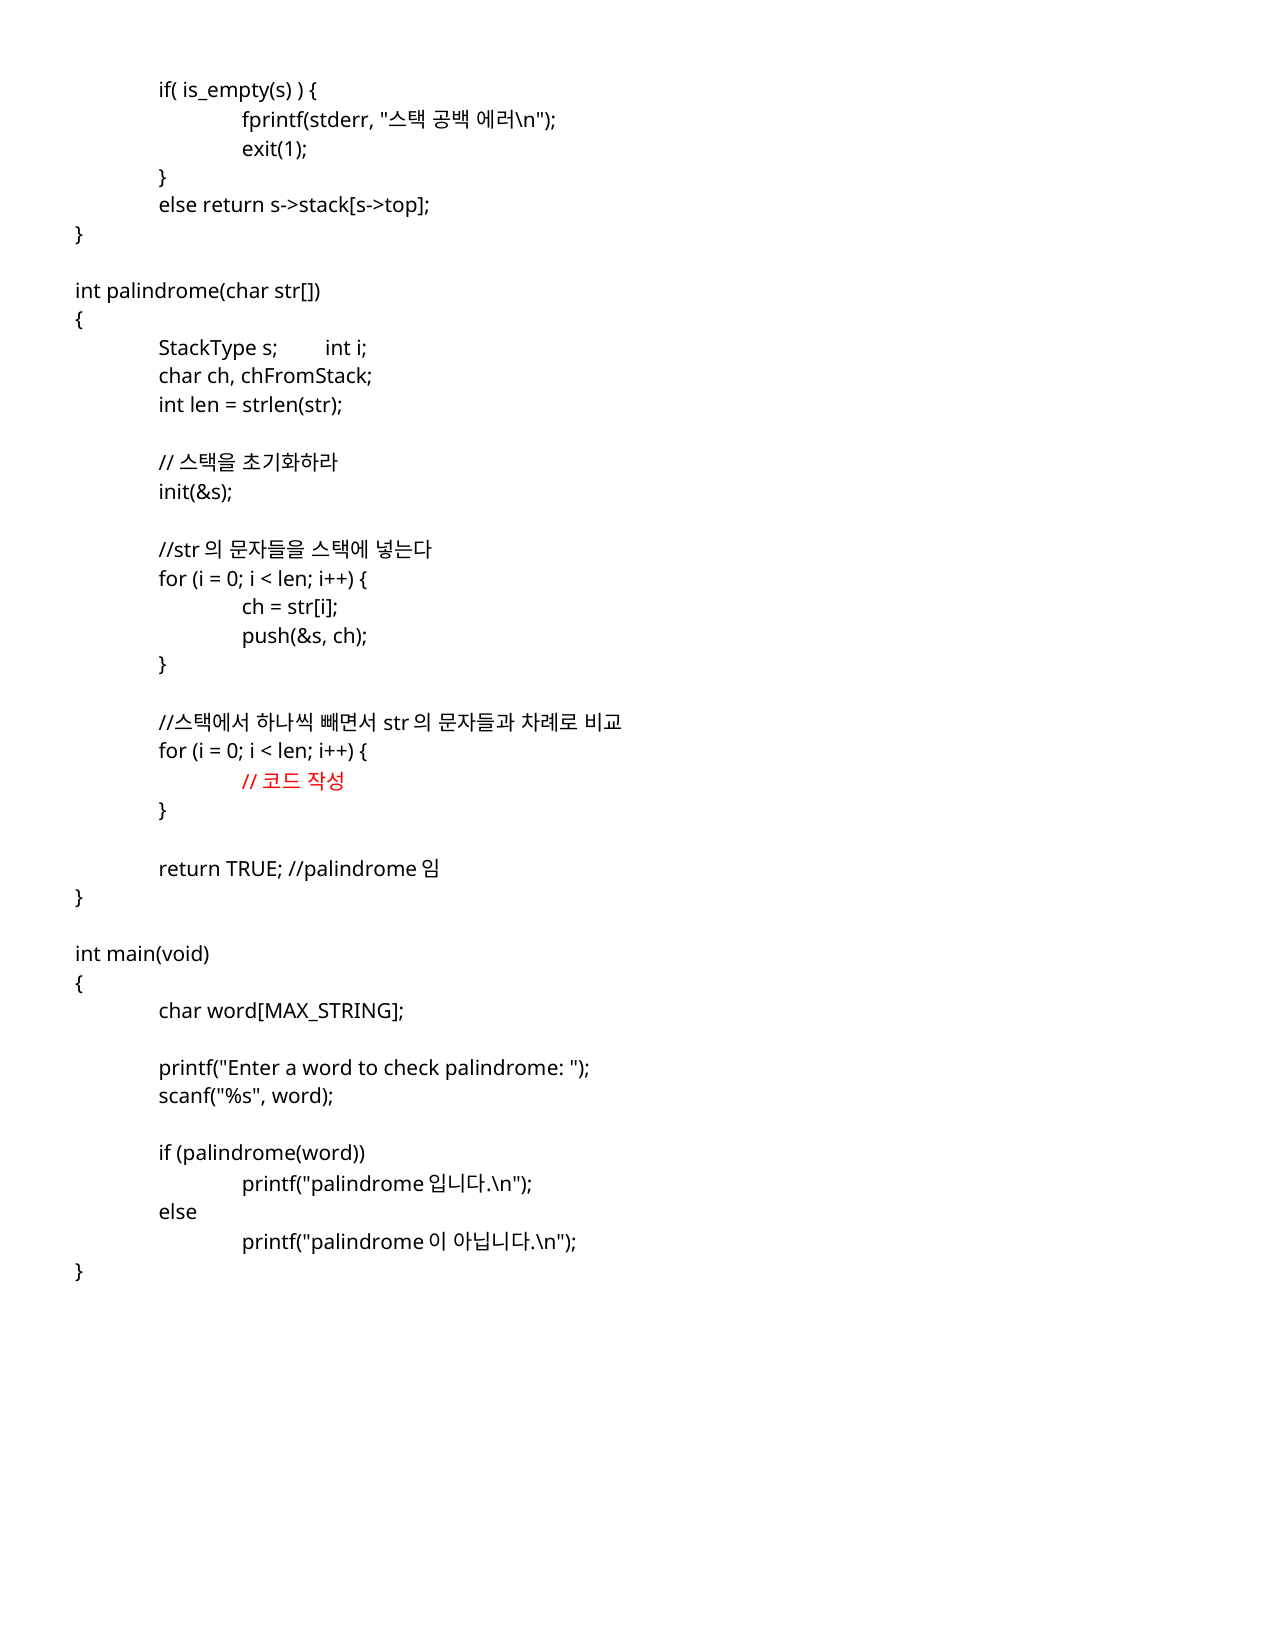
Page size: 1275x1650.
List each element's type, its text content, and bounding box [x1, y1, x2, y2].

text int len = strlen(str); [75, 390, 1200, 418]
text if (palindrome(word)) [75, 1138, 1200, 1167]
text } [75, 219, 1200, 247]
text { [75, 304, 1200, 333]
text //str의 문자들을 스택에 넣는다 [75, 534, 1200, 564]
text if( is_empty(s) ) { [75, 75, 1200, 103]
text push(&s, ch); [75, 621, 1200, 649]
text exit(1); [75, 134, 1200, 162]
text // 코드 작성 [75, 765, 1200, 795]
text } [75, 1256, 1200, 1284]
text printf("palindrome이 아닙니다.\n"); [75, 1226, 1200, 1256]
text scanf("%s", word); [75, 1082, 1200, 1110]
text } [75, 649, 1200, 678]
text else [75, 1197, 1200, 1226]
text printf("Enter a word to check palindrome: "); [75, 1053, 1200, 1082]
text init(&s); [75, 477, 1200, 505]
text { [75, 968, 1200, 996]
text } [75, 882, 1200, 911]
text for (i = 0; i < len; i++) { [75, 737, 1200, 765]
text int main(void) [75, 939, 1200, 968]
text //스택에서 하나씩 빼면서 str의 문자들과 차례로 비교 [75, 706, 1200, 737]
text } [75, 795, 1200, 824]
text return TRUE; //palindrome임 [75, 852, 1200, 882]
text StackType s; int i; [75, 333, 1200, 361]
text char word[MAX_STRING]; [75, 996, 1200, 1025]
text char ch, chFromStack; [75, 361, 1200, 390]
text else return s->stack[s->top]; [75, 191, 1200, 219]
text } [75, 162, 1200, 191]
text // 스택을 초기화하라 [75, 447, 1200, 477]
text for (i = 0; i < len; i++) { [75, 564, 1200, 592]
text printf("palindrome입니다.\n"); [75, 1167, 1200, 1197]
text int palindrome(char str[]) [75, 276, 1200, 304]
text fprintf(stderr, "스택 공백 에러\n"); [75, 103, 1200, 134]
text ch = str[i]; [75, 592, 1200, 621]
